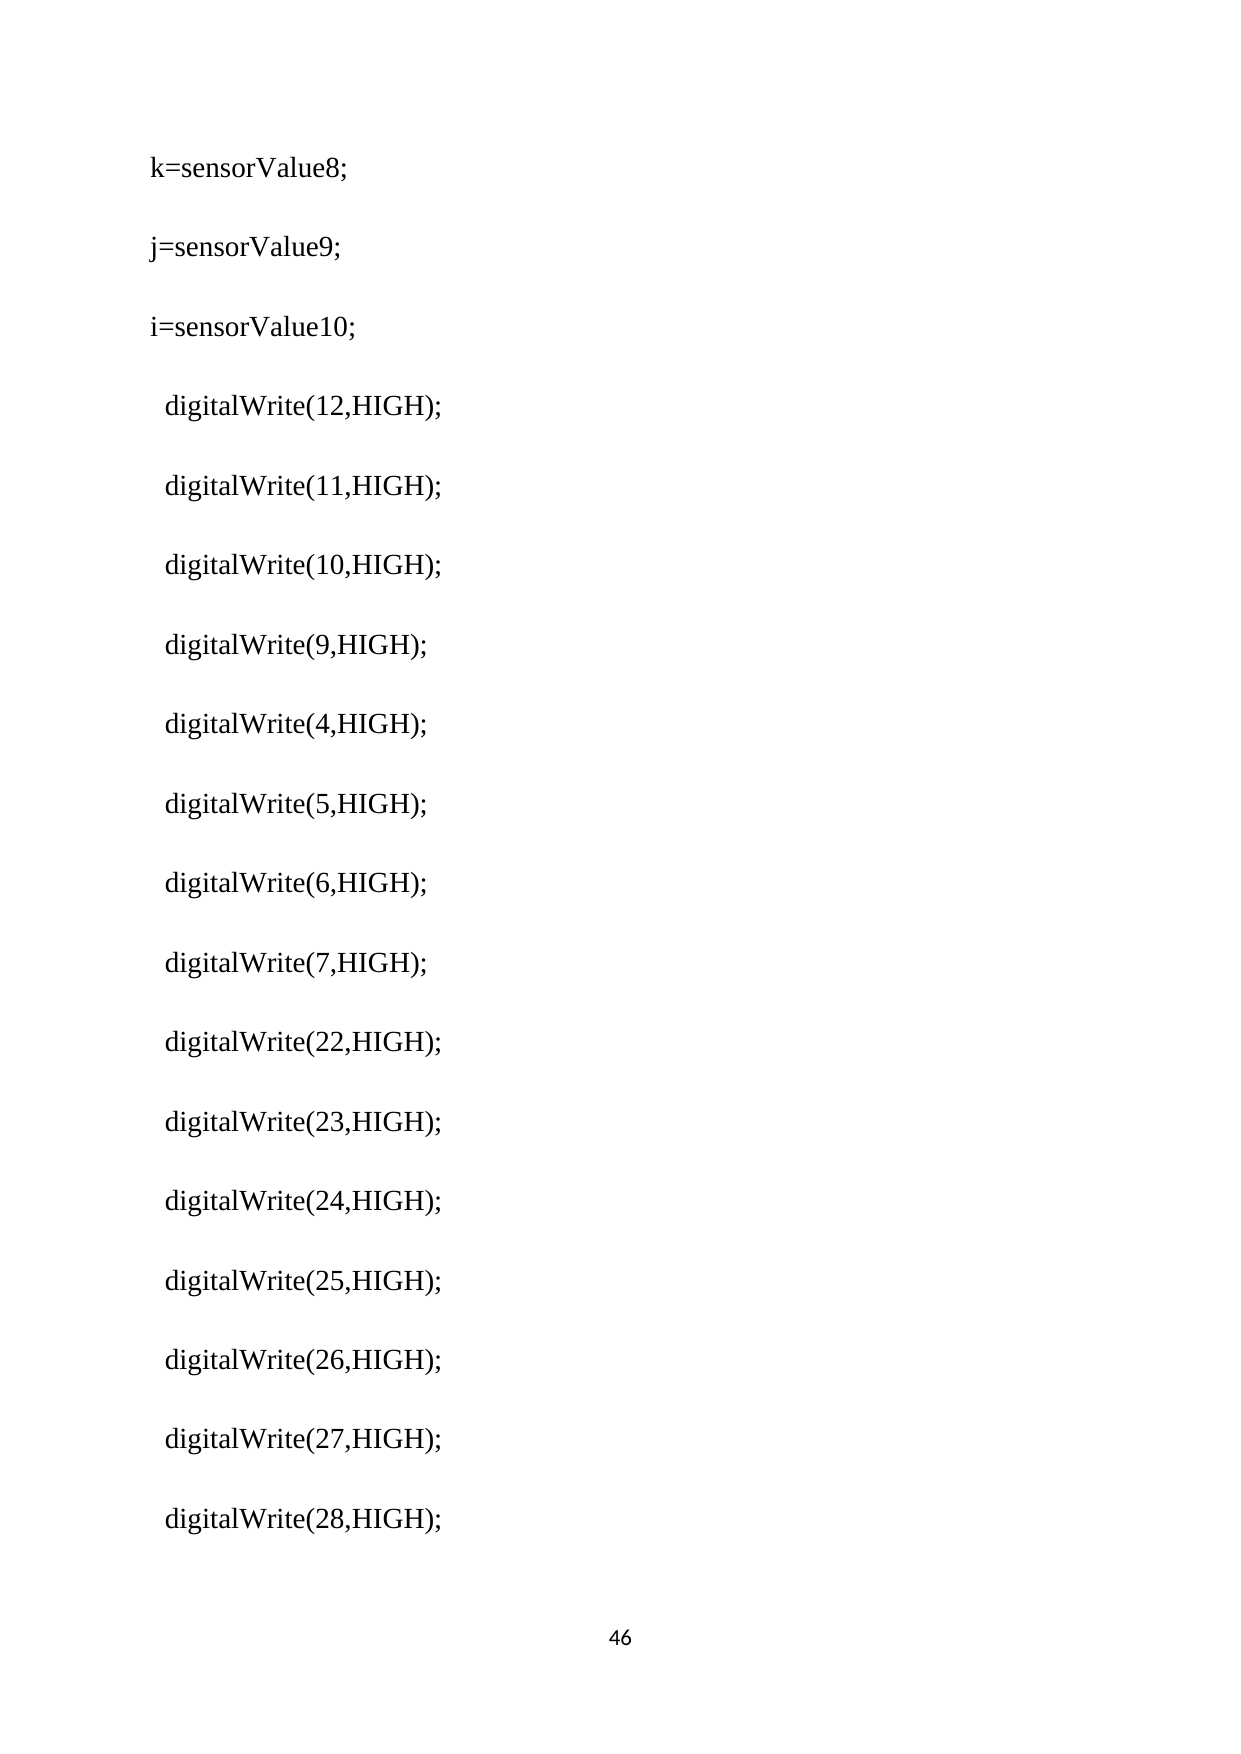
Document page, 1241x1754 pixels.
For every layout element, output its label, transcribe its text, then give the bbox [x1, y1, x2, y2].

text digitalWrite(4,HIGH); [150, 706, 1090, 740]
text digitalWrite(26,HIGH); [150, 1342, 1090, 1376]
text digitalWrite(24,HIGH); [150, 1183, 1090, 1217]
text i=sensorValue10; [150, 309, 1090, 342]
text digitalWrite(7,HIGH); [150, 945, 1090, 978]
text k=sensorValue8; [150, 150, 1090, 183]
text digitalWrite(23,HIGH); [150, 1104, 1090, 1137]
text digitalWrite(10,HIGH); [150, 547, 1090, 581]
text j=sensorValue9; [150, 229, 1090, 263]
text digitalWrite(27,HIGH); [150, 1422, 1090, 1455]
text digitalWrite(28,HIGH); [150, 1501, 1090, 1535]
text digitalWrite(9,HIGH); [150, 627, 1090, 660]
text digitalWrite(22,HIGH); [150, 1024, 1090, 1058]
text digitalWrite(12,HIGH); [150, 388, 1090, 422]
text digitalWrite(5,HIGH); [150, 786, 1090, 819]
text digitalWrite(6,HIGH); [150, 865, 1090, 899]
text digitalWrite(25,HIGH); [150, 1263, 1090, 1296]
text digitalWrite(11,HIGH); [150, 468, 1090, 501]
